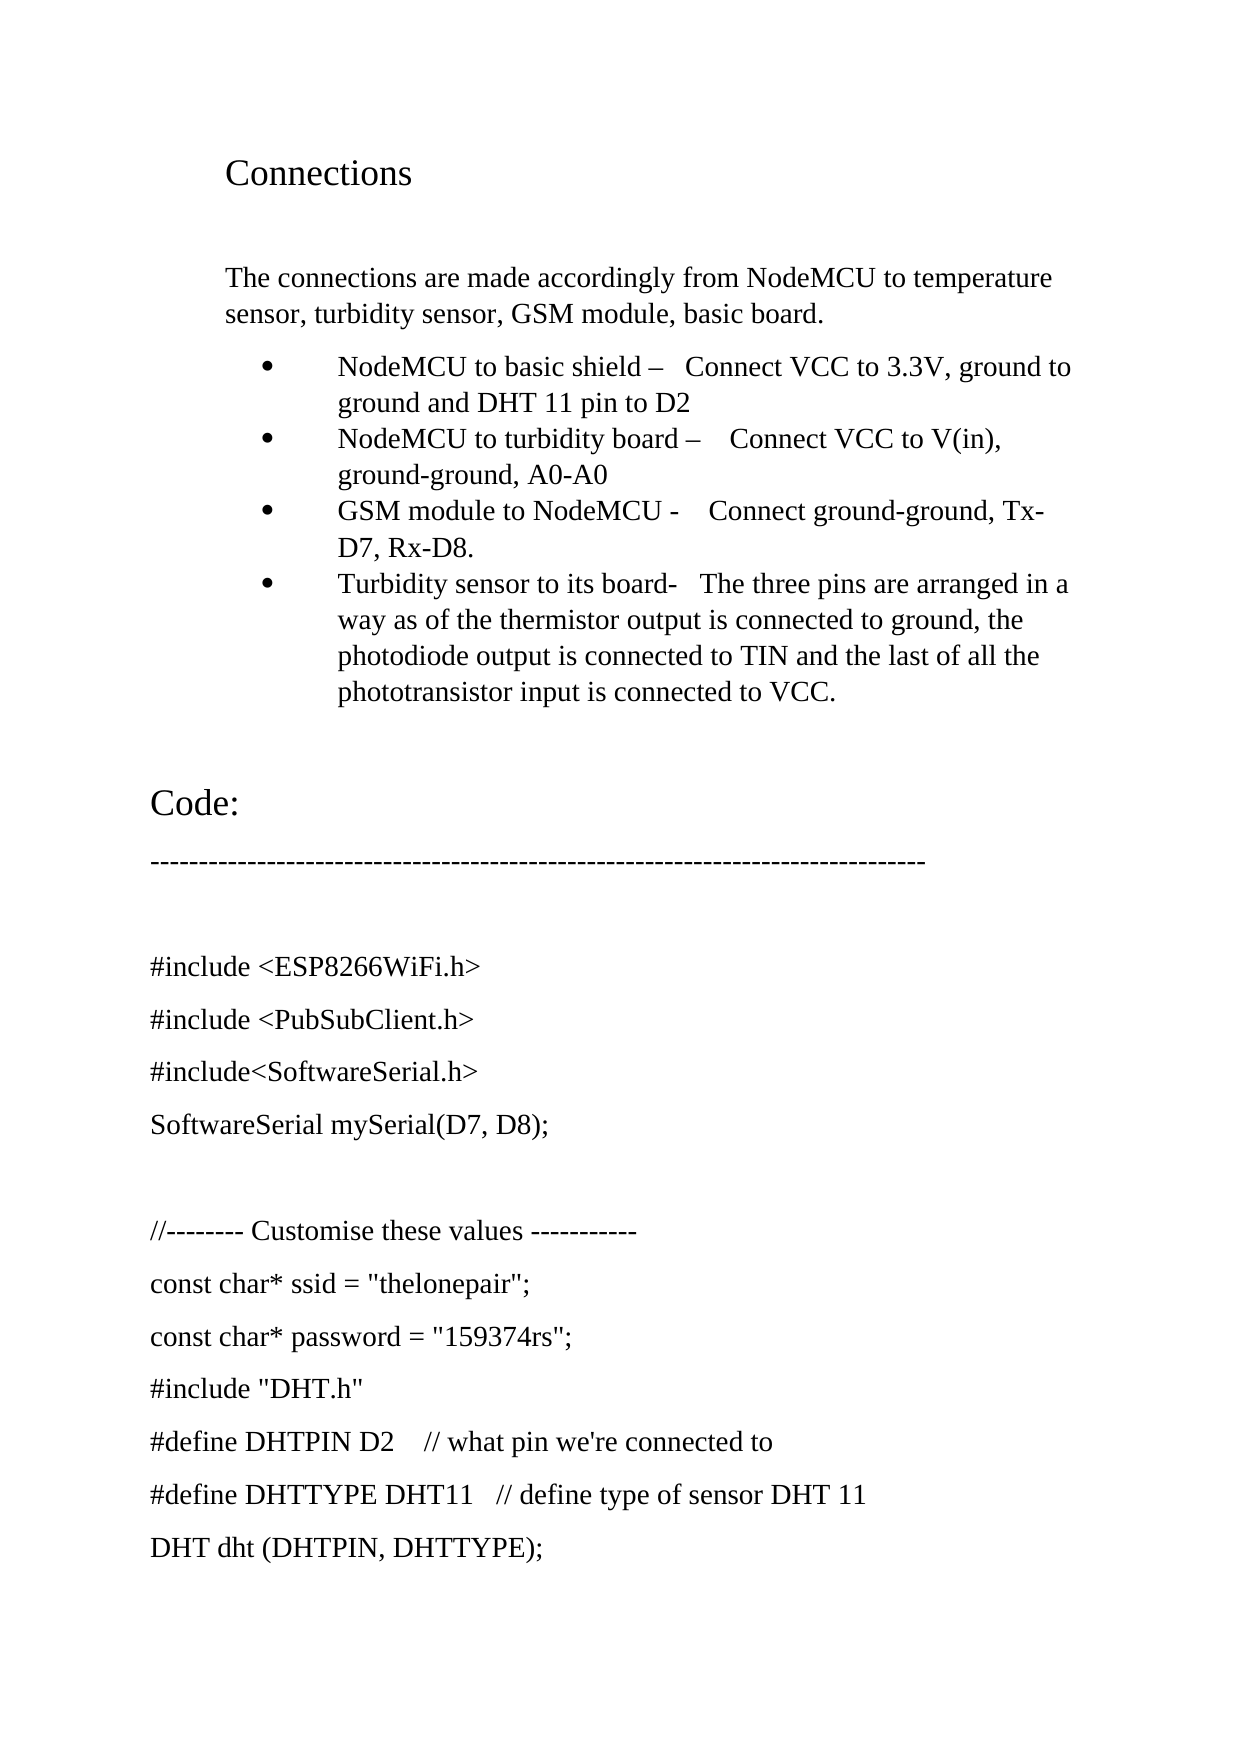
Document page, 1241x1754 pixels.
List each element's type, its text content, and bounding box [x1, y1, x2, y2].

text #include <PubSubClient.h> [150, 1002, 1090, 1035]
list GSM module to NodeMCU - Connect ground-ground, Tx- D7, Rx-D8. [262, 493, 1090, 563]
text #include "DHT.h" [150, 1371, 1090, 1405]
list NodeMCU to turbidity board – Connect VCC to V(in), ground-ground, A0-A0 [262, 421, 1090, 491]
list Turbidity sensor to its board- The three pins are arranged in a way as of the thermistor output is connected to ground, the photodiode output is connected to TIN and the last of all the phototransistor input is connected to VCC. [262, 566, 1090, 708]
text #define DHTTYPE DHT11 // define type of sensor DHT 11 [150, 1477, 1090, 1511]
list NodeMCU to basic shield – Connect VCC to 3.3V, ground to ground and DHT 11 pin to D2 [262, 349, 1090, 418]
text -------------------------------------------------------------------------------- [150, 843, 1090, 877]
text #include<SoftwareSerial.h> [150, 1054, 1090, 1088]
text Code: [150, 780, 1090, 823]
text const char* ssid = "thelonepair"; [150, 1266, 1090, 1299]
text const char* password = "159374rs"; [150, 1319, 1090, 1352]
text #define DHTPIN D2 // what pin we're connected to [150, 1424, 1090, 1458]
text The connections are made accordingly from NodeMCU to temperature sensor, turbidity sensor, GSM module, basic board. [225, 260, 1090, 329]
text SoftwareSerial mySerial(D7, D8); [150, 1107, 1090, 1141]
text DHT dht (DHTPIN, DHTTYPE); [150, 1530, 1090, 1563]
text #include <ESP8266WiFi.h> [150, 949, 1090, 982]
text //-------- Customise these values ----------- [150, 1213, 1090, 1247]
list Connections [225, 150, 1090, 193]
